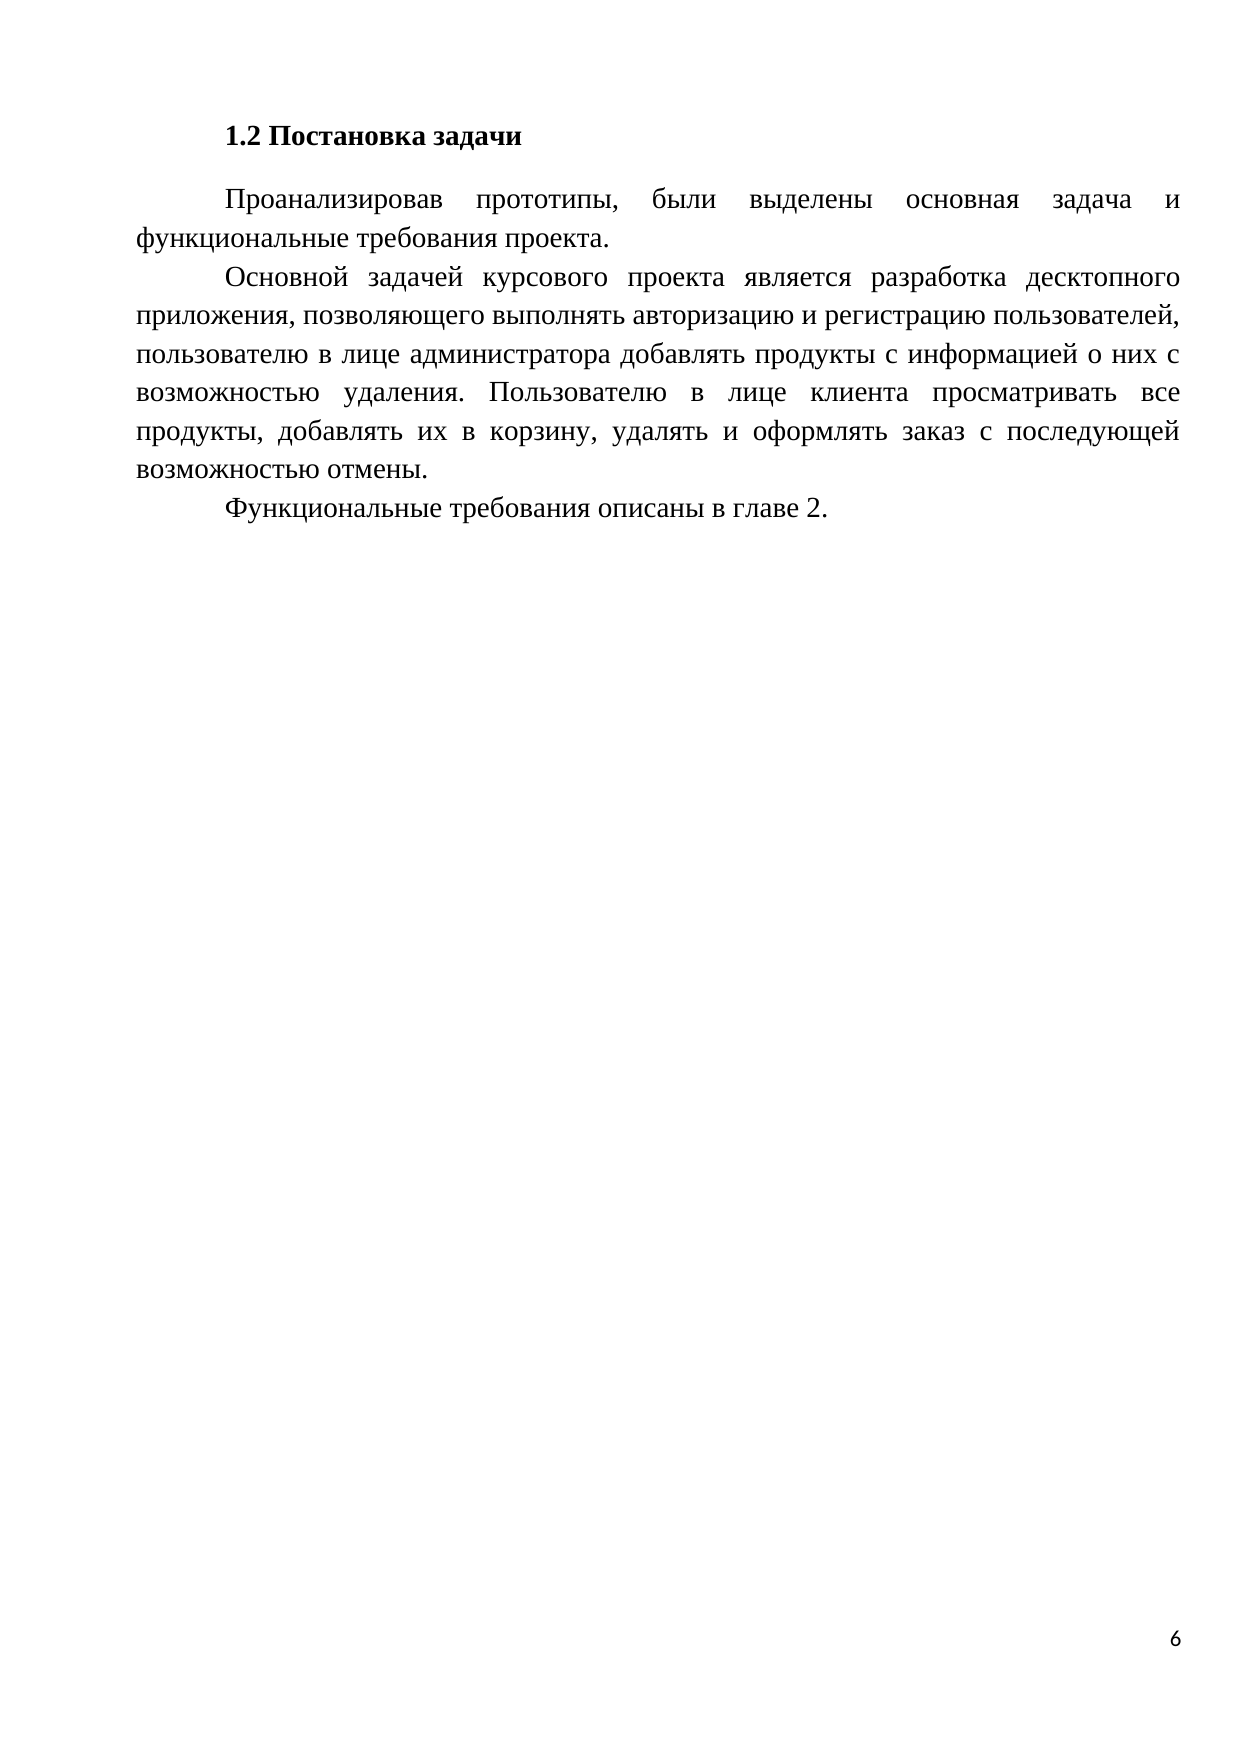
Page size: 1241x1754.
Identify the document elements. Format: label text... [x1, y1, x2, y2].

subtitle 1.2 Постановка задачи [136, 118, 1181, 152]
text Функциональные требования описаны в главе 2. [136, 490, 1181, 523]
text Проанализировав прототипы, были выделены основная задача и функциональные требования проекта. [136, 182, 1181, 254]
text Основной задачей курсового проекта является разработка десктопного приложения, позволяющего выполнять авторизацию и регистрацию пользователей, пользователю в лице администратора добавлять продукты с информацией о них с возможностью удаления. Пользователю в лице клиента просматривать все продукты, добавлять их в корзину, удалять и оформлять заказ с последующей возможностью отмены. [136, 259, 1181, 485]
